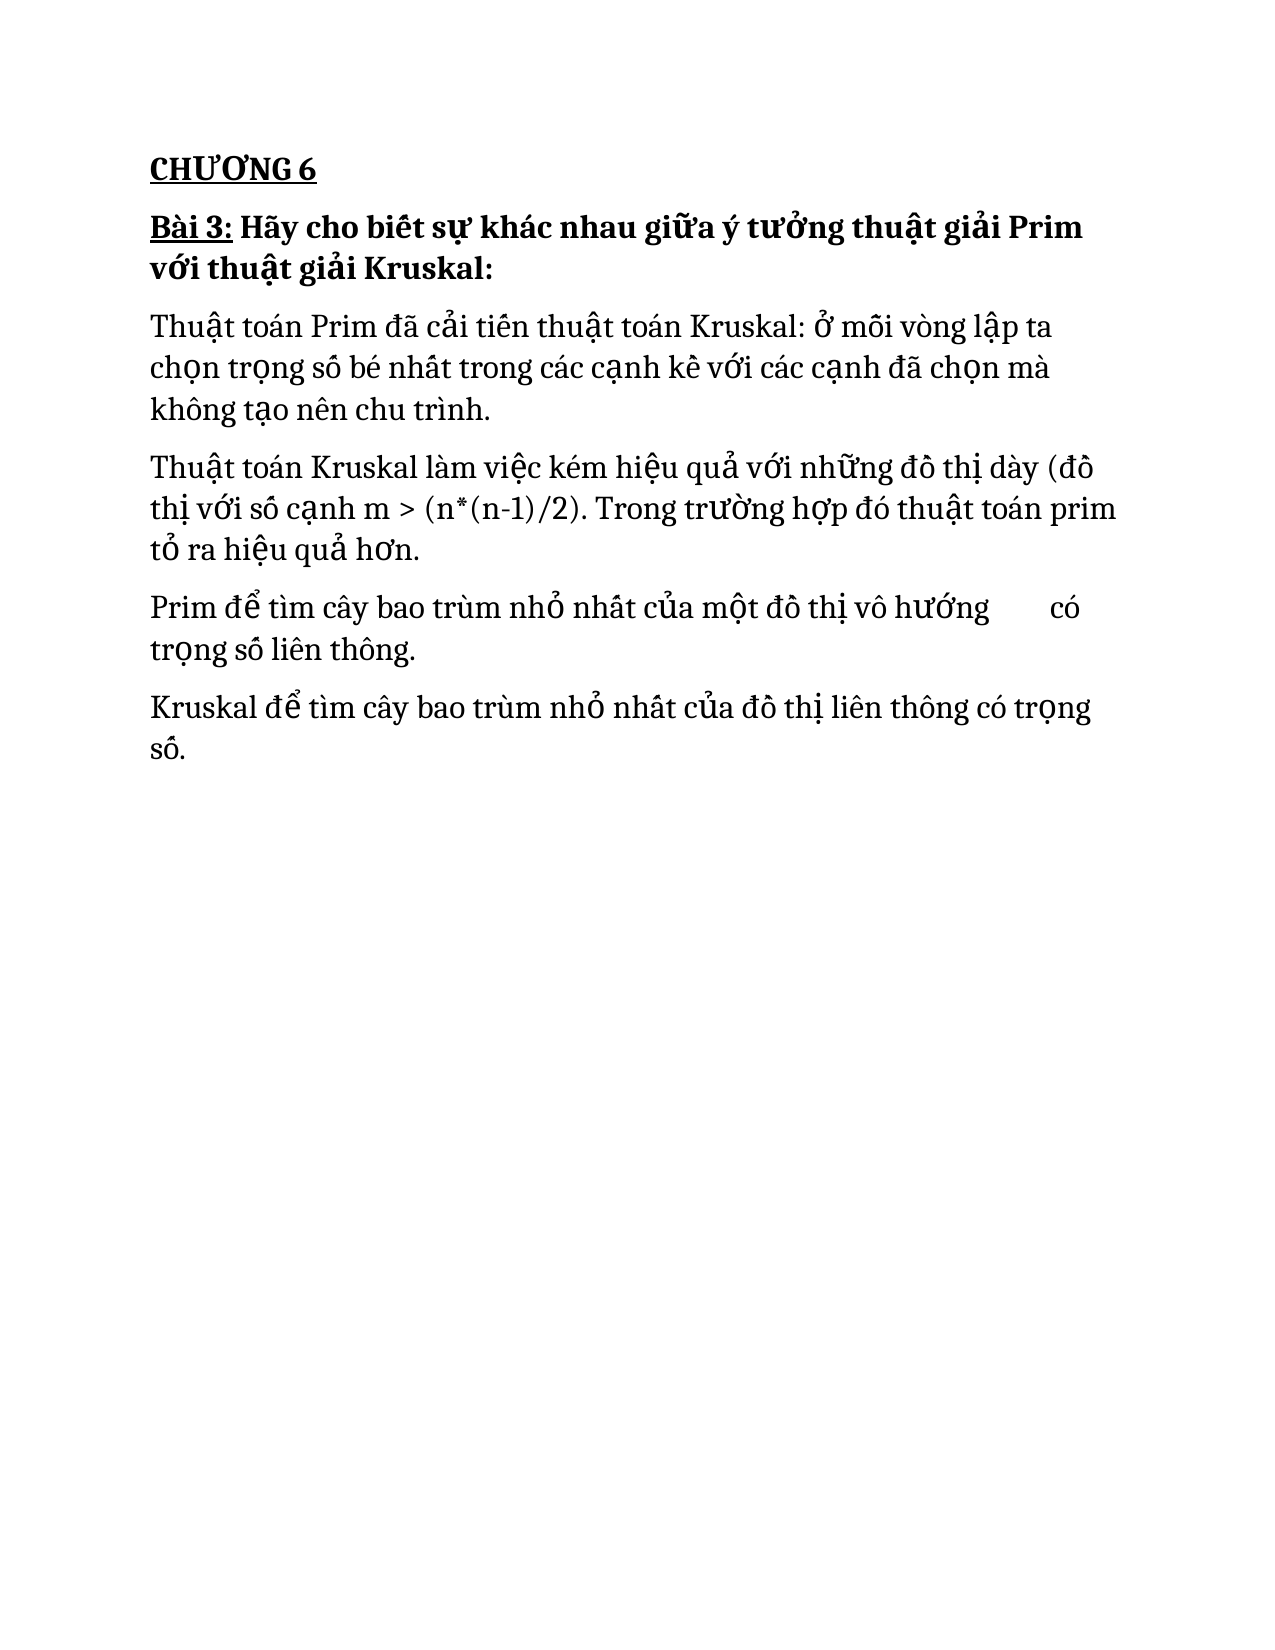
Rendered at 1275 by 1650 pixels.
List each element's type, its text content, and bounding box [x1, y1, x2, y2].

text Kruskal để tìm cây bao trùm nhỏ nhất của đồ thị liên thông có trọng số. [150, 688, 1125, 768]
text Prim để tìm cây bao trùm nhỏ nhất của một đồ thị vô hướng có trọng số liên thông. [150, 589, 1125, 668]
text Thuật toán Kruskal làm việc kém hiệu quả với những đồ thị dày (đồ thị với số cạnh m > (n*(n-1)/2). Trong trường hợp đó thuật toán prim tỏ ra hiệu quả hơn. [150, 448, 1125, 569]
text Bài 3: Hãy cho biết sự khác nhau giữa ý tưởng thuật giải Prim với thuật giải Kruskal: [150, 208, 1125, 288]
text CHƯƠNG 6 [150, 150, 1125, 188]
text Thuật toán Prim đã cải tiến thuật toán Kruskal: ở mỗi vòng lập ta chọn trọng số bé nhất trong các cạnh kề với các cạnh đã chọn mà không tạo nên chu trình. [150, 307, 1125, 428]
